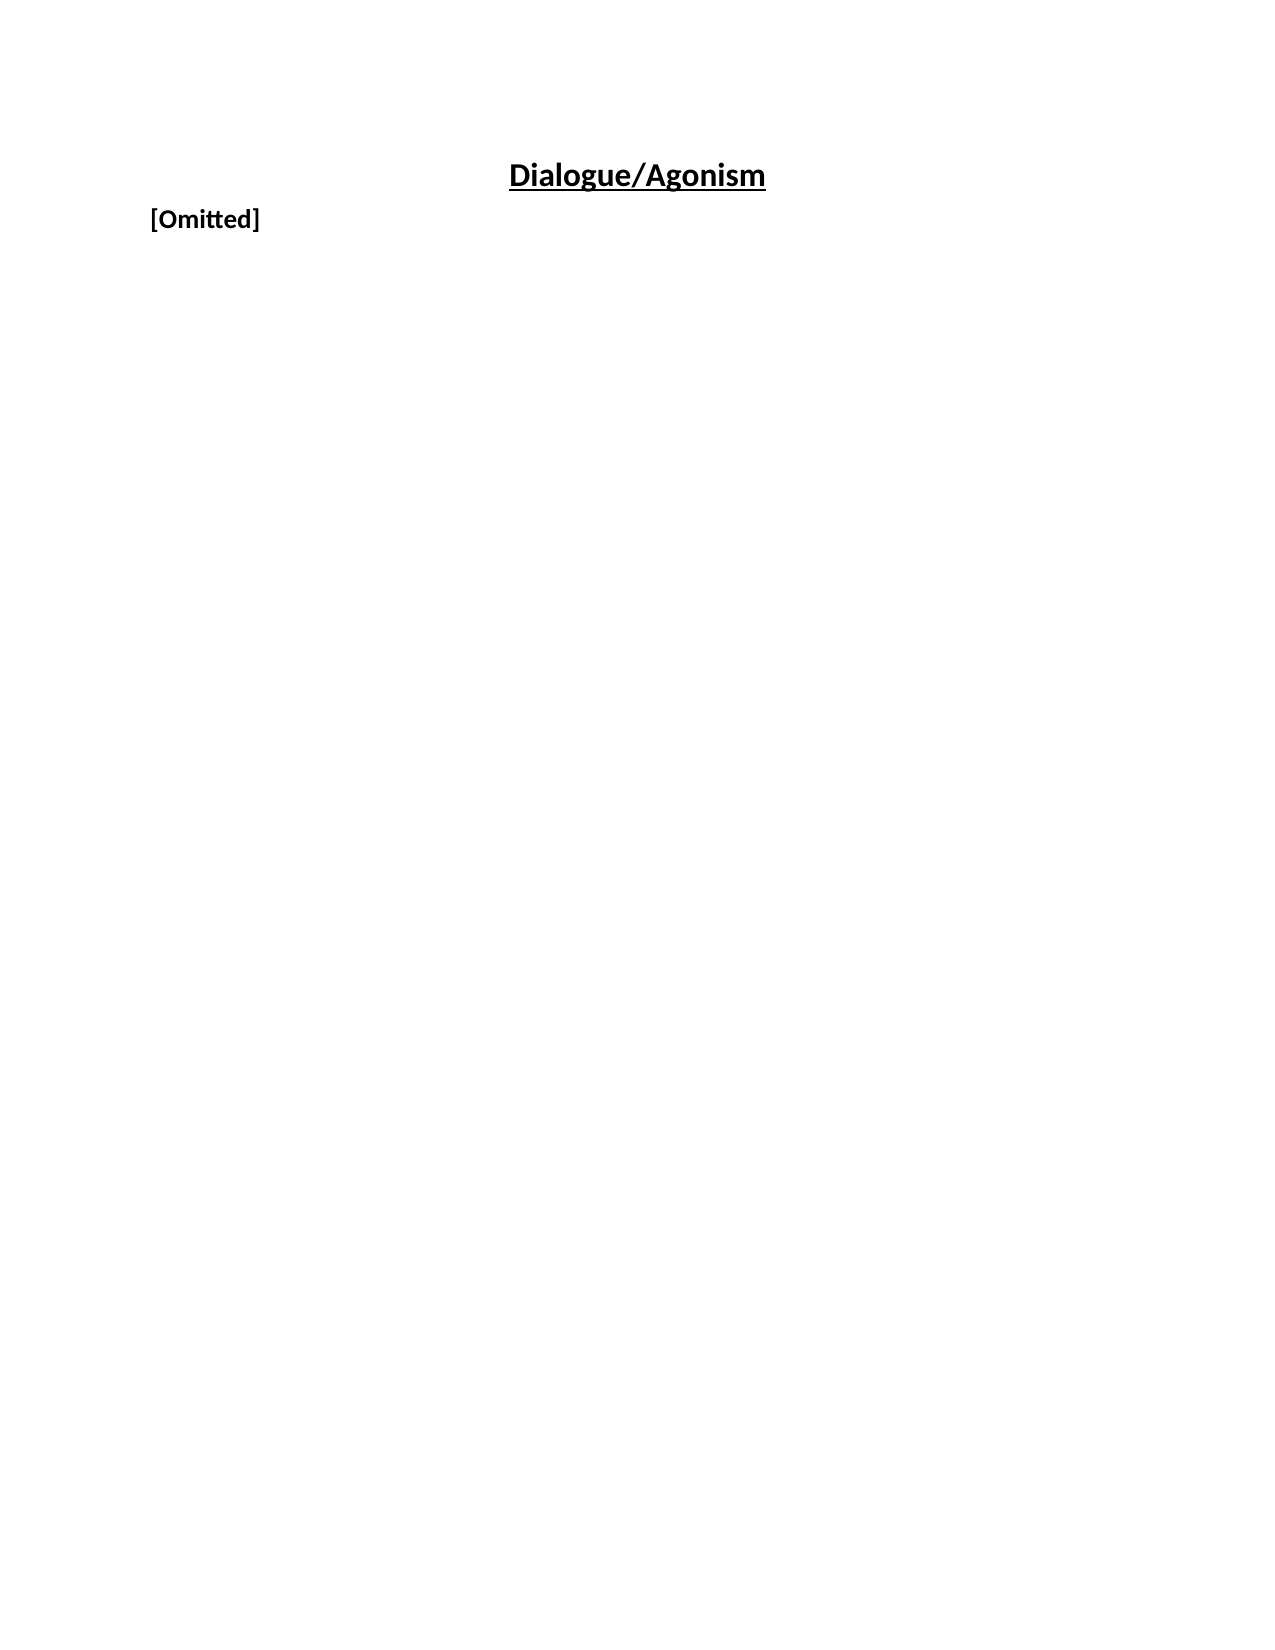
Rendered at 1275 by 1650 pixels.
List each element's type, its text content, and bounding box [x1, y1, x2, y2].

subtitle Dialogue/Agonism [150, 154, 1125, 195]
subtitle [Omitted] [150, 202, 1125, 235]
